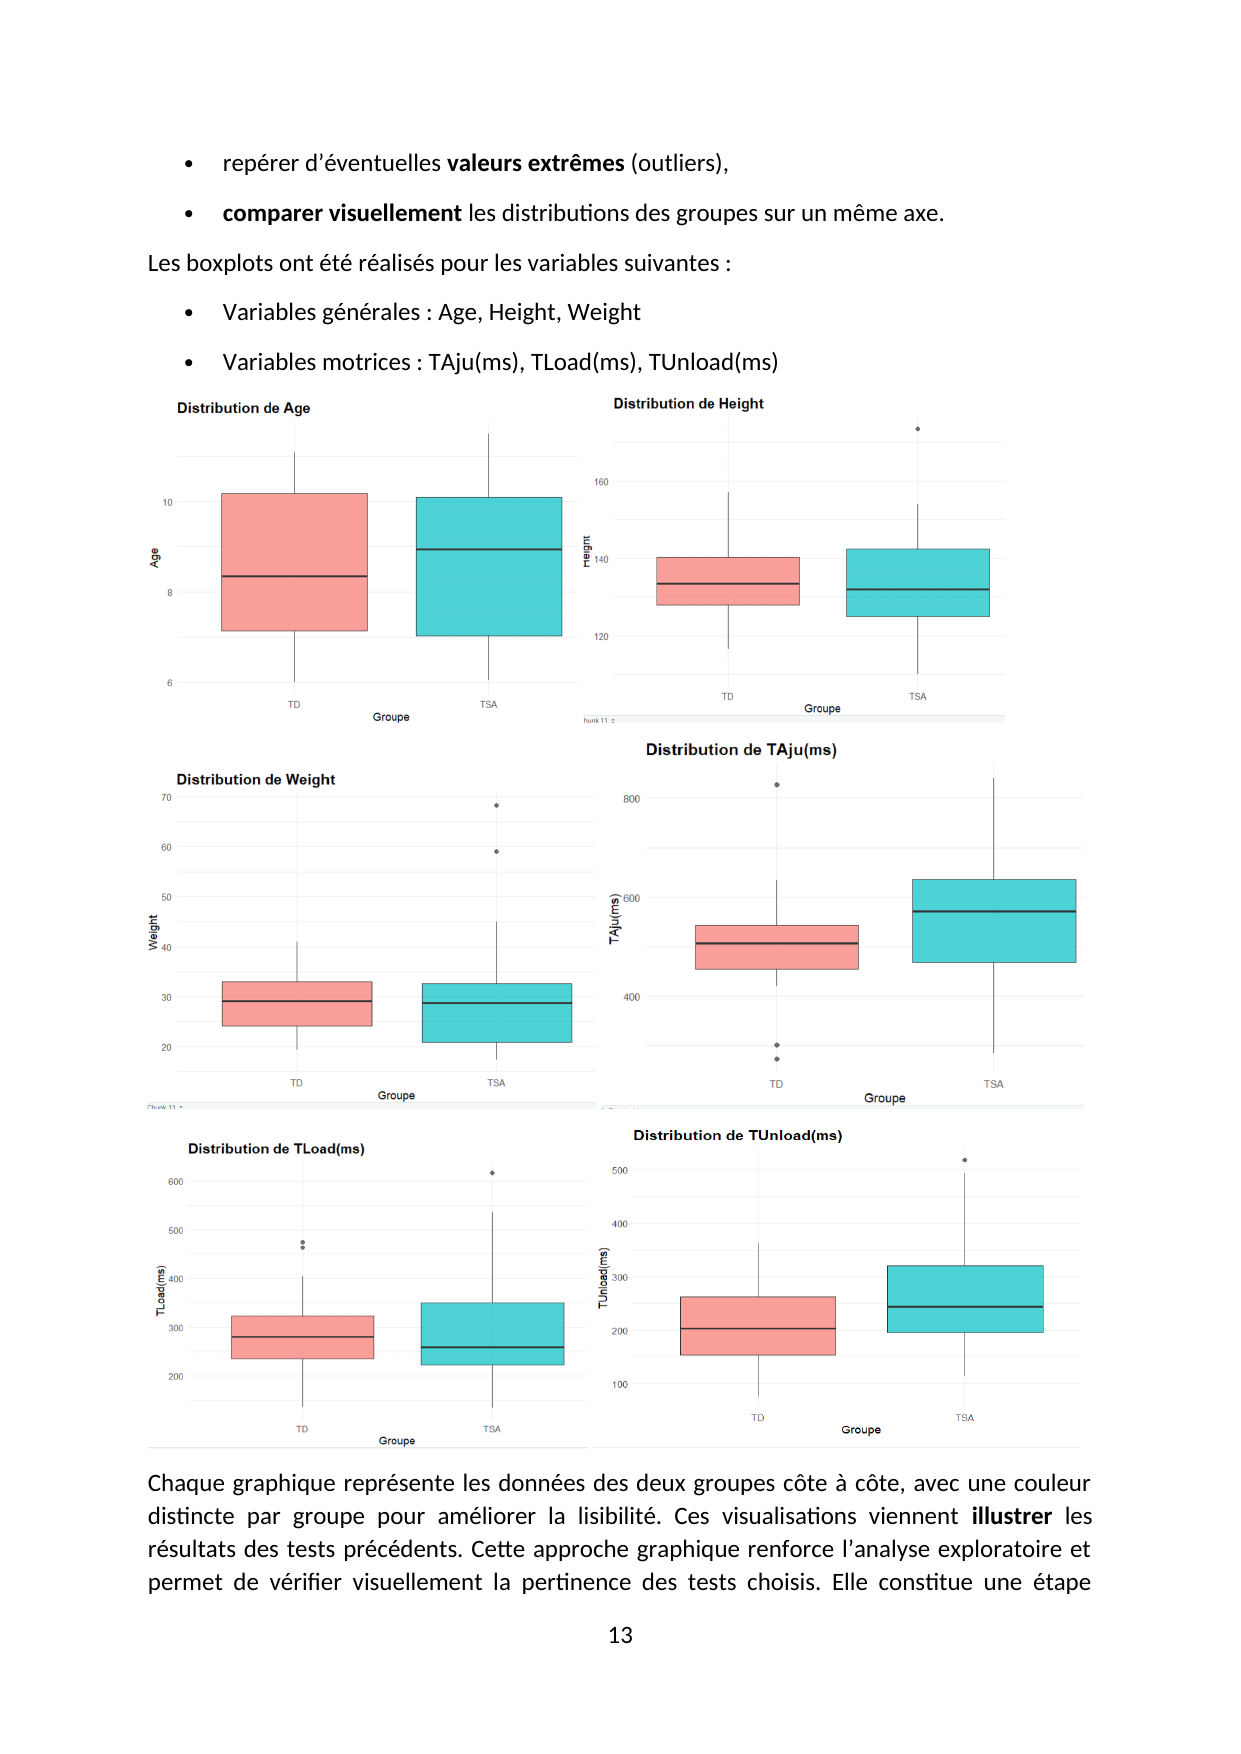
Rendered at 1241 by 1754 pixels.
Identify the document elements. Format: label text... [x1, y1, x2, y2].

picture [593, 1127, 1081, 1449]
picture [583, 395, 1005, 723]
picture [601, 741, 1084, 1109]
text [148, 1467, 1093, 1597]
picture [147, 400, 579, 723]
list Variables motrices : TAju(ms), TLoad(ms), TUnload(ms) [185, 346, 1093, 376]
list comparer visuellement les distributions des groupes sur un même axe. [185, 197, 1093, 228]
text Les boxplots ont été réalisés pour les variables suivantes : [148, 247, 1093, 277]
list Variables générales : Age, Height, Weight [185, 296, 1093, 327]
picture [147, 1142, 588, 1449]
picture [147, 772, 597, 1109]
list repérer d’éventuelles valeurs extrêmes (outliers), [185, 148, 1093, 178]
